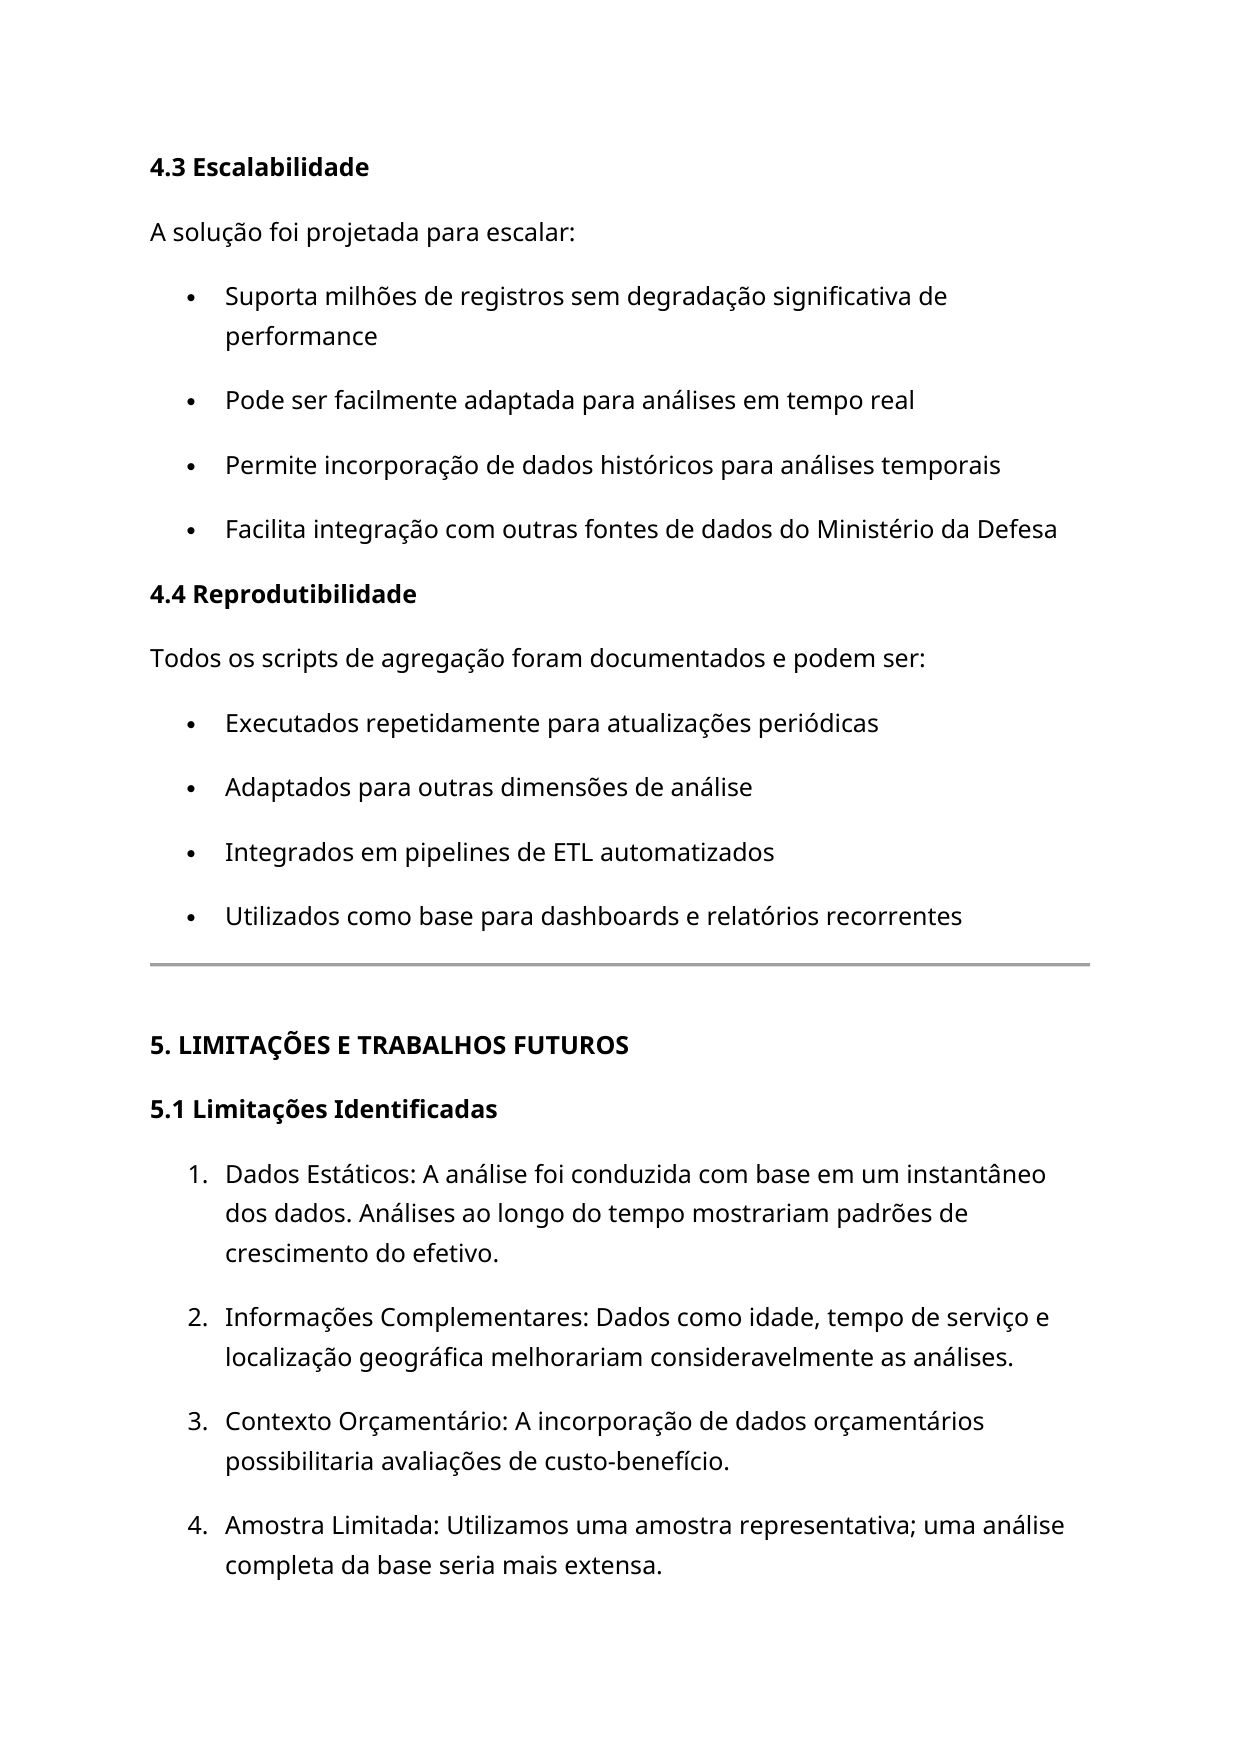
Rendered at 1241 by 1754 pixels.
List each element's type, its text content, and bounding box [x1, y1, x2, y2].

list Contexto Orçamentário: A incorporação de dados orçamentários possibilitaria avaliações de custo-benefício. [187, 1404, 1090, 1478]
text A solução foi projetada para escalar: [150, 214, 1090, 248]
list Permite incorporação de dados históricos para análises temporais [187, 447, 1090, 481]
list Suporta milhões de registros sem degradação significativa de performance [187, 279, 1090, 352]
text 5. LIMITAÇÕES E TRABALHOS FUTUROS [150, 1028, 1090, 1062]
list Dados Estáticos: A análise foi conduzida com base em um instantâneo dos dados. Análises ao longo do tempo mostrariam padrões de crescimento do efetivo. [187, 1157, 1090, 1270]
text 4.3 Escalabilidade [150, 150, 1090, 184]
text 4.4 Reprodutibilidade [150, 576, 1090, 610]
list Amostra Limitada: Utilizamos uma amostra representativa; uma análise completa da base seria mais extensa. [187, 1508, 1090, 1582]
text 5.1 Limitações Identificadas [150, 1092, 1090, 1126]
list Pode ser facilmente adaptada para análises em tempo real [187, 383, 1090, 417]
text Todos os scripts de agregação foram documentados e podem ser: [150, 641, 1090, 675]
list Informações Complementares: Dados como idade, tempo de serviço e localização geográfica melhorariam consideravelmente as análises. [187, 1300, 1090, 1374]
list Adaptados para outras dimensões de análise [187, 770, 1090, 804]
list Integrados em pipelines de ETL automatizados [187, 834, 1090, 868]
list Utilizados como base para dashboards e relatórios recorrentes [187, 899, 1090, 933]
list Facilita integração com outras fontes de dados do Ministério da Defesa [187, 512, 1090, 546]
list Executados repetidamente para atualizações periódicas [187, 705, 1090, 739]
